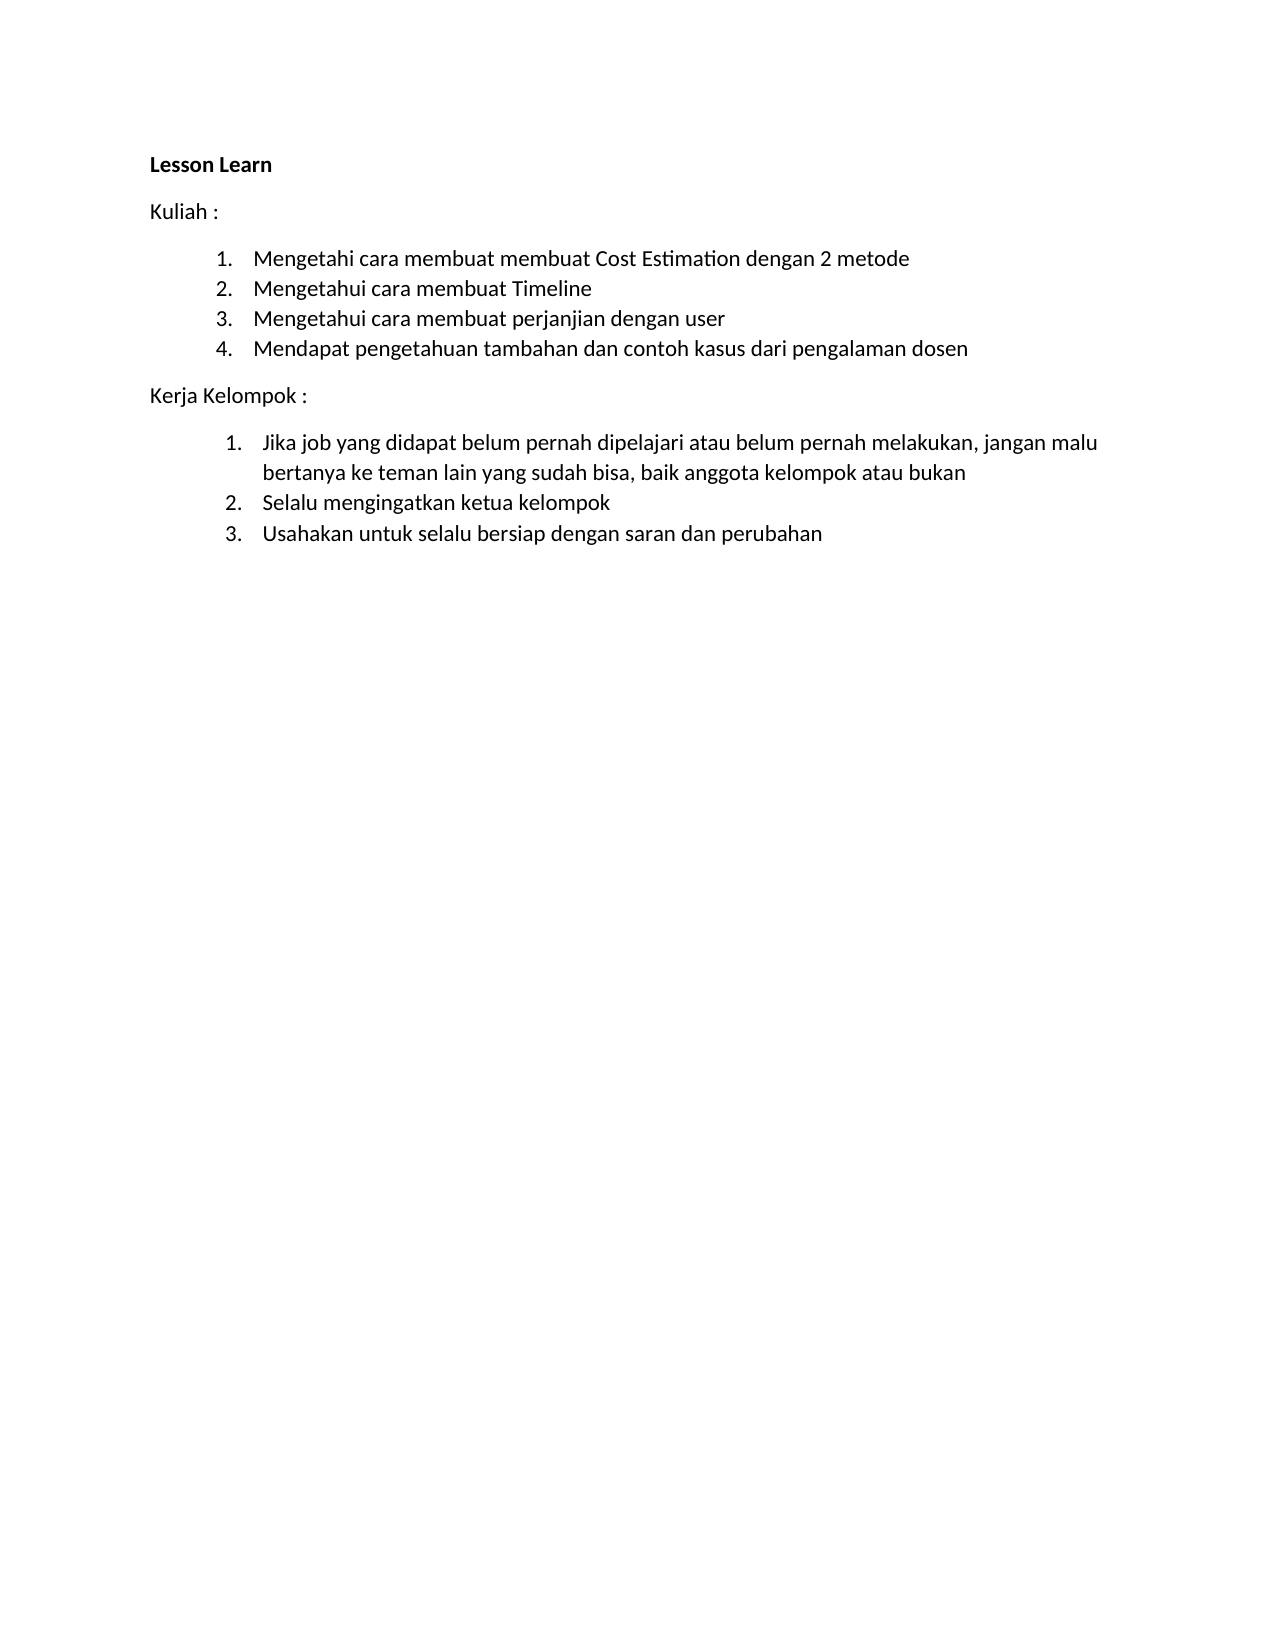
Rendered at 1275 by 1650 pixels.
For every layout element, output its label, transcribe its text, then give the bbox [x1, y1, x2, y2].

list Usahakan untuk selalu bersiap dengan saran dan perubahan [225, 519, 1125, 547]
list Selalu mengingatkan ketua kelompok [225, 488, 1125, 517]
list Jika job yang didapat belum pernah dipelajari atau belum pernah melakukan, jangan malu bertanya ke teman lain yang sudah bisa, baik anggota kelompok atau bukan [225, 428, 1125, 486]
list Mengetahui cara membuat Timeline [216, 274, 1125, 302]
list Mendapat pengetahuan tambahan dan contoh kasus dari pengalaman dosen [216, 334, 1125, 362]
text Lesson Learn [150, 150, 1125, 178]
list Mengetahi cara membuat membuat Cost Estimation dengan 2 metode [216, 244, 1125, 272]
text Kuliah : [150, 197, 1125, 225]
list Mengetahui cara membuat perjanjian dengan user [216, 304, 1125, 332]
text Kerja Kelompok : [150, 381, 1125, 409]
